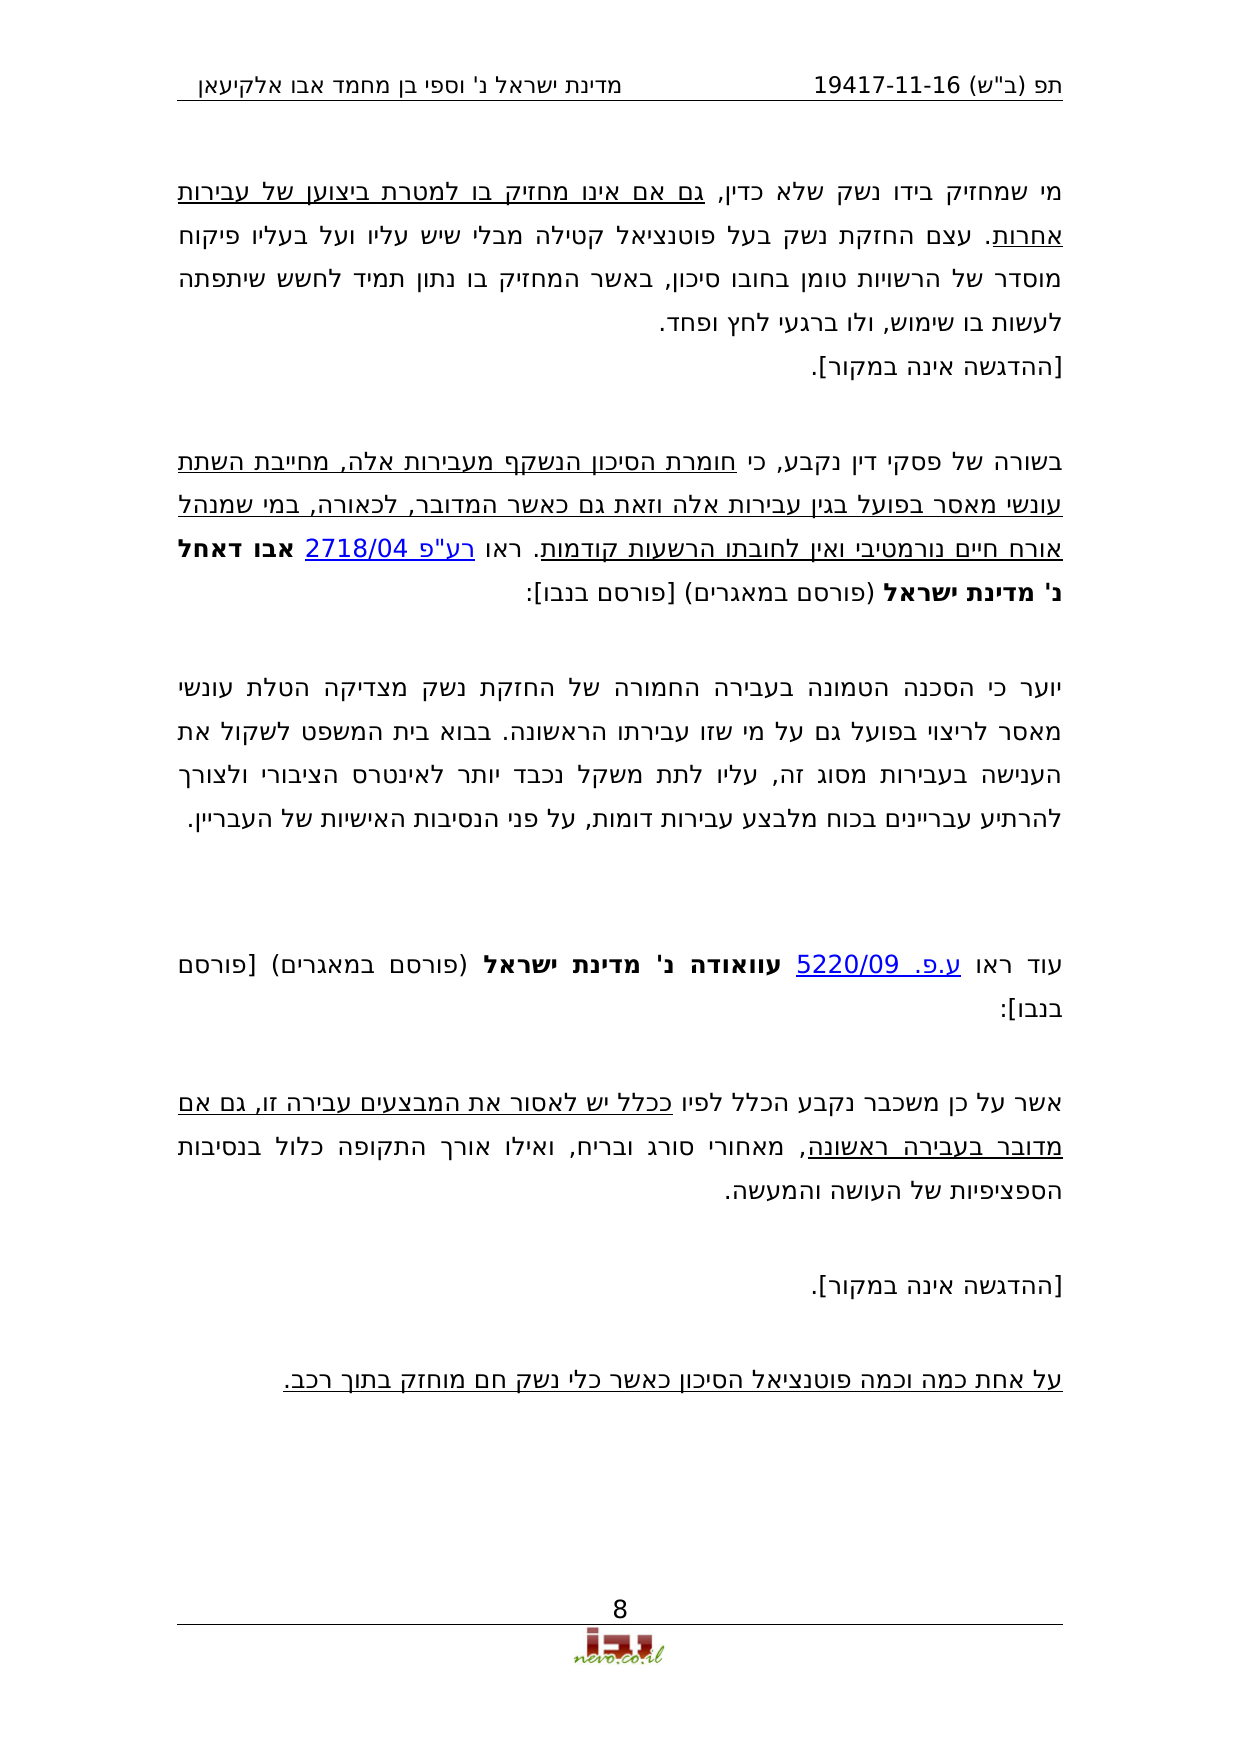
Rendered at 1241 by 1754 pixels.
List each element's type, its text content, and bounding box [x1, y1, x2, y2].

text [177, 177, 1063, 338]
text עוד ראו ע.פ. 5220/09 עוואודה נ' מדינת ישראל (פורסם במאגרים) [פורסם בנבו]: [177, 950, 1063, 1023]
text [ההדגשה אינה במקור]. [177, 1271, 1063, 1300]
picture [574, 1627, 666, 1665]
text על אחת כמה וכמה פוטנציאל הסיכון כאשר כלי נשק חם מוחזק בתוך רכב. [177, 1366, 1063, 1395]
text אשר על כן משכבר נקבע הכלל לפיו ככלל יש לאסור את המבצעים עבירה זו, גם אם מדובר בעבירה ראשונה, מאחורי סורג ובריח, ואילו אורך התקופה כלול בנסיבות הספציפיות של העושה והמעשה. [177, 1089, 1063, 1205]
text יוער כי הסכנה הטמונה בעבירה החמורה של החזקת נשק מצדיקה הטלת עונשי מאסר לריצוי בפועל גם על מי שזו עבירתו הראשונה. בבוא בית המשפט לשקול את הענישה בעבירות מסוג זה, עליו לתת משקל נכבד יותר לאינטרס הציבורי ולצורך להרתיע עבריינים בכוח מלבצע עבירות דומות, על פני הנסיבות האישיות של העבריין. [177, 673, 1063, 833]
text בשורה של פסקי דין נקבע, כי חומרת הסיכון הנשקף מעבירות אלה, מחייבת השתת עונשי מאסר בפועל בגין עבירות אלה וזאת גם כאשר המדובר, לכאורה, במי שמנהל אורח חיים נורמטיבי ואין לחובתו הרשעות קודמות. ראו רע"פ 2718/04 אבו דאחל נ' מדינת ישראל (פורסם במאגרים) [פורסם בנבו]: [177, 447, 1063, 607]
text [ההדגשה אינה במקור]. [177, 352, 1063, 381]
